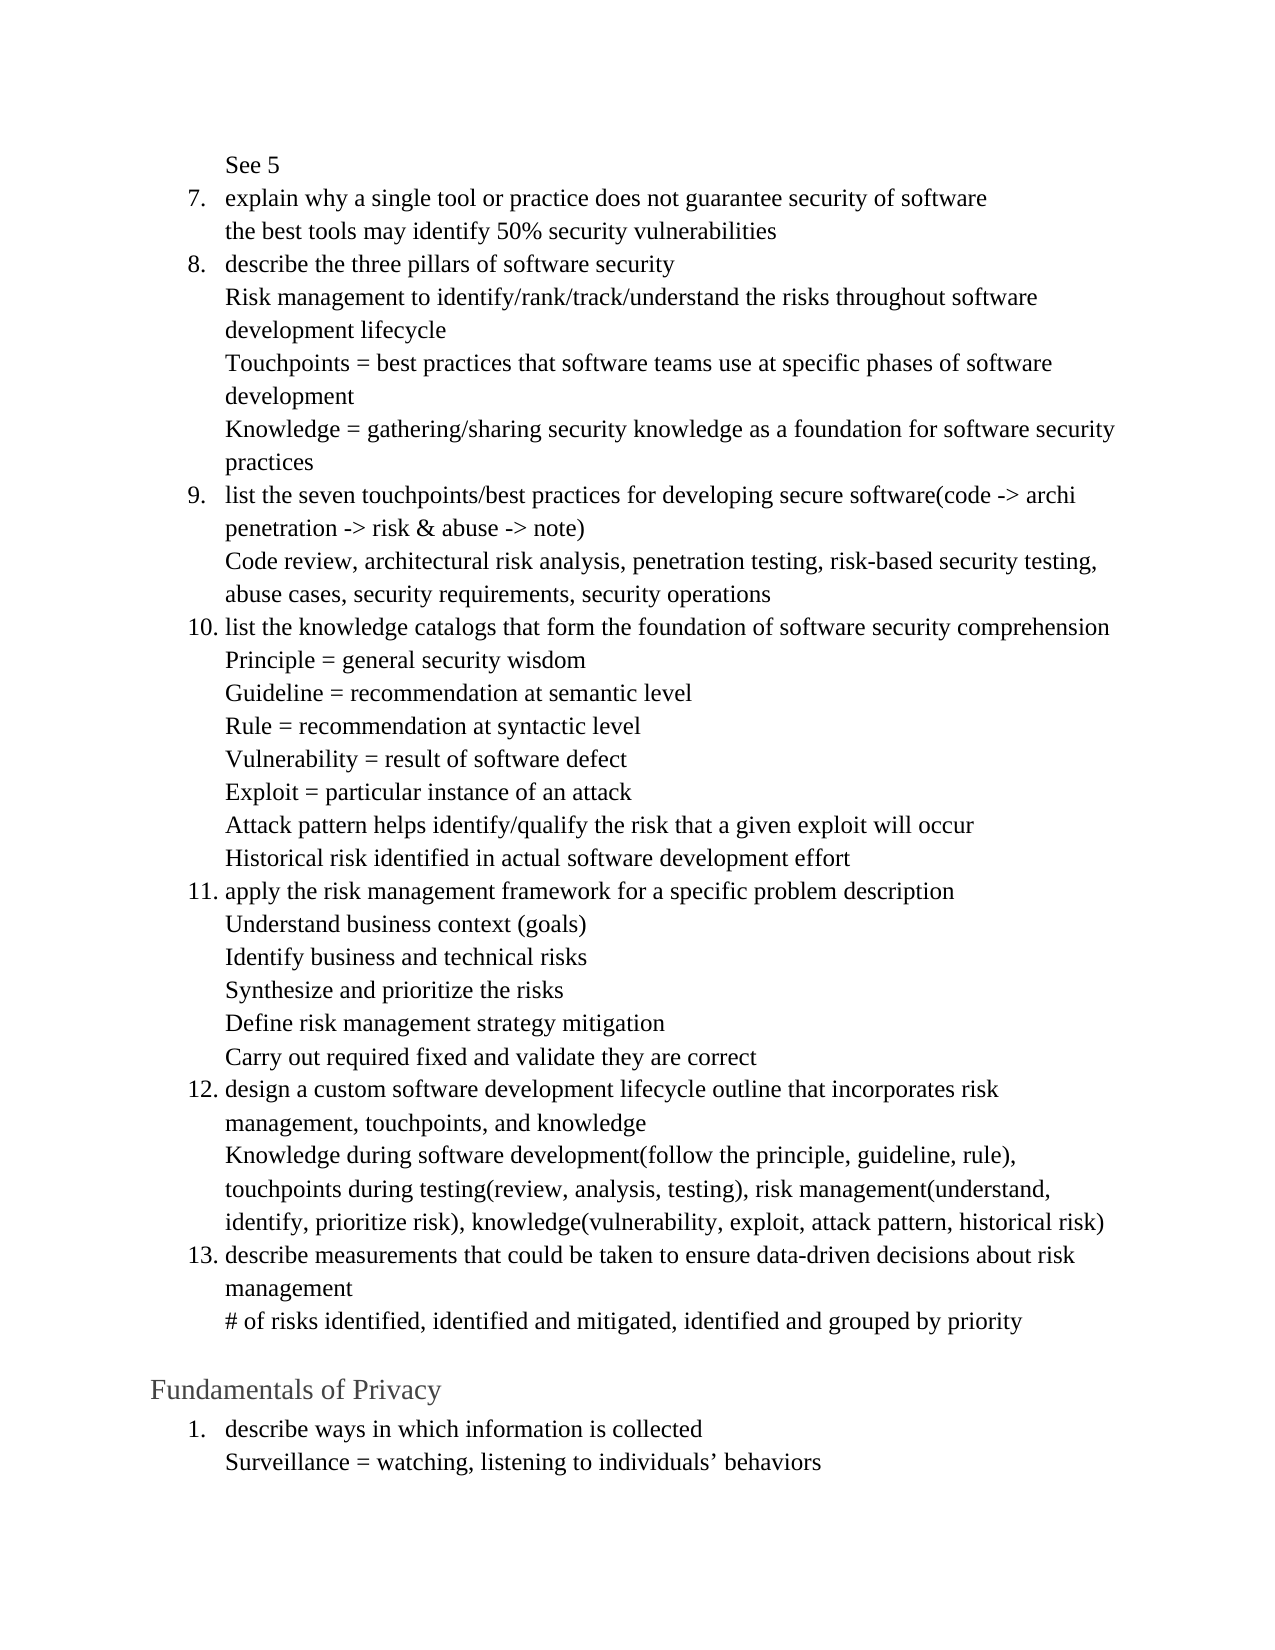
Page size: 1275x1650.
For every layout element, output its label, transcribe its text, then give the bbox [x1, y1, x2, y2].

text Knowledge during software development(follow the principle, guideline, rule), touchpoints during testing(review, analysis, testing), risk management(understand, identify, prioritize risk), knowledge(vulnerability, exploit, attack pattern, historical risk) [225, 1141, 1125, 1235]
text Risk management to identify/rank/track/understand the risks throughout software development lifecycle [225, 282, 1125, 344]
text Understand business context (goals) [225, 909, 1125, 938]
text Exploit = particular instance of an attack [225, 777, 1125, 806]
list describe ways in which information is collected [187, 1414, 1125, 1443]
list list the seven touchpoints/best practices for developing secure software(code -> archi penetration -> risk & abuse -> note) [187, 480, 1125, 542]
list list the knowledge catalogs that form the foundation of software security comprehension [187, 612, 1125, 641]
text Define risk management strategy mitigation [225, 1008, 1125, 1037]
text Guideline = recommendation at semantic level [225, 678, 1125, 707]
text Code review, architectural risk analysis, penetration testing, risk-based security testing, abuse cases, security requirements, security operations [225, 546, 1125, 608]
text Attack pattern helps identify/qualify the risk that a given exploit will occur [225, 810, 1125, 839]
text Synthesize and prioritize the risks [225, 976, 1125, 1004]
text Carry out required fixed and validate they are correct [225, 1042, 1125, 1070]
text Historical risk identified in actual software development effort [225, 843, 1125, 872]
list design a custom software development lifecycle outline that incorporates risk management, touchpoints, and knowledge [187, 1074, 1125, 1136]
list apply the risk management framework for a specific problem description [187, 876, 1125, 905]
text # of risks identified, identified and mitigated, identified and grouped by priority [225, 1306, 1125, 1334]
text Identify business and technical risks [225, 942, 1125, 971]
list describe the three pillars of software security [187, 249, 1125, 278]
text the best tools may identify 50% security vulnerabilities [225, 216, 1125, 245]
text Touchpoints = best practices that software teams use at specific phases of software development [225, 348, 1125, 410]
text Surveillance = watching, listening to individuals’ behaviors [225, 1447, 1125, 1476]
text Vulnerability = result of software defect [225, 744, 1125, 773]
subtitle Fundamentals of Privacy [150, 1372, 1125, 1406]
text Principle = general security wisdom [225, 645, 1125, 674]
text Rule = recommendation at syntactic level [225, 711, 1125, 740]
text See 5 [225, 150, 1125, 179]
list describe measurements that could be taken to ensure data-driven decisions about risk management [187, 1240, 1125, 1301]
text Knowledge = gathering/sharing security knowledge as a foundation for software security practices [225, 414, 1125, 476]
list explain why a single tool or practice does not guarantee security of software [187, 183, 1125, 212]
